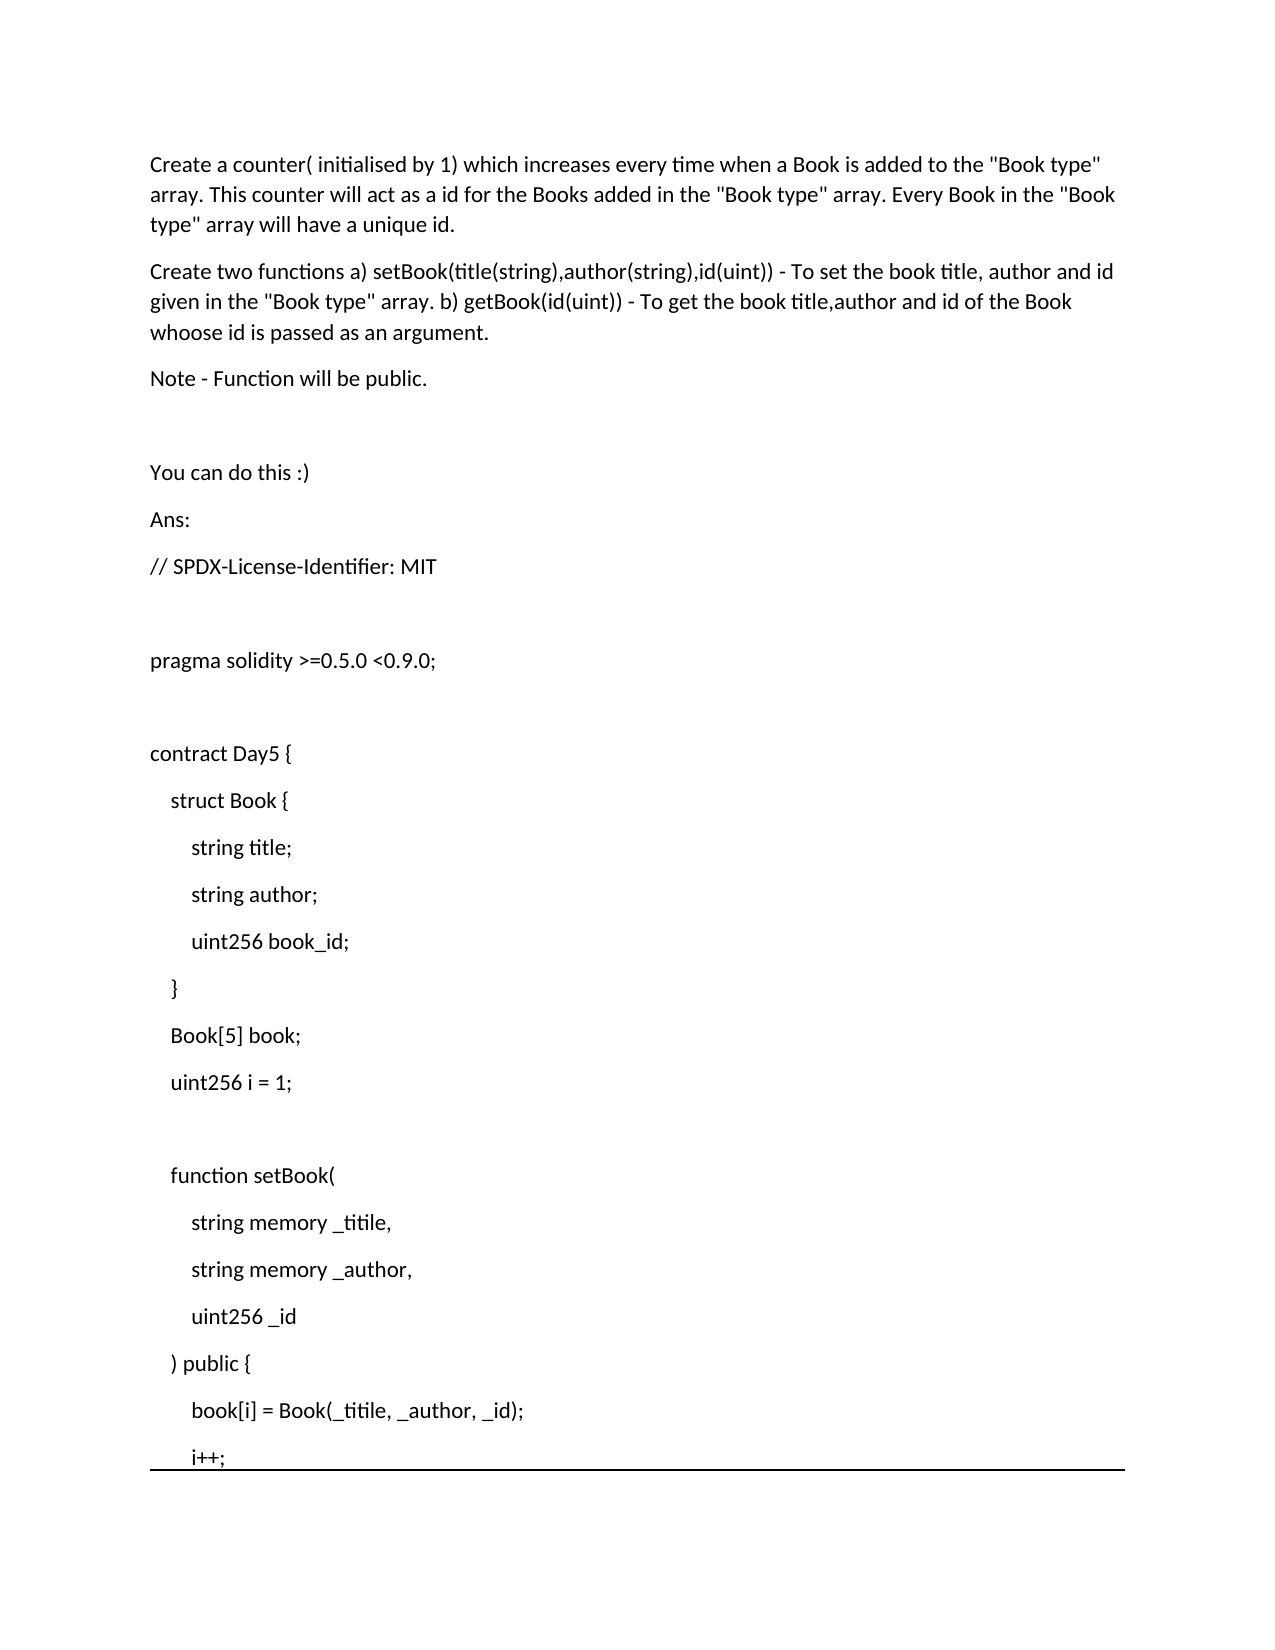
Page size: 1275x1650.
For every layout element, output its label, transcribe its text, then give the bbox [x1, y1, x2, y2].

text Ans: [150, 505, 1125, 533]
text book[i] = Book(_titile, _author, _id); [150, 1396, 1125, 1424]
text function setBook( [150, 1161, 1125, 1189]
text ) public { [150, 1349, 1125, 1377]
text Create two functions a) setBook(title(string),author(string),id(uint)) - To set the book title, author and id given in the "Book type" array. b) getBook(id(uint)) - To get the book title,author and id of the Book whoose id is passed as an argument. [150, 257, 1125, 346]
text You can do this :) [150, 458, 1125, 486]
text // SPDX-License-Identifier: MIT [150, 552, 1125, 580]
text pragma solidity >=0.5.0 <0.9.0; [150, 646, 1125, 674]
text uint256 book_id; [150, 927, 1125, 955]
text Note - Function will be public. [150, 364, 1125, 393]
text uint256 i = 1; [150, 1068, 1125, 1096]
text string author; [150, 880, 1125, 908]
text Create a counter( initialised by 1) which increases every time when a Book is added to the "Book type" array. This counter will act as a id for the Books added in the "Book type" array. Every Book in the "Book type" array will have a unique id. [150, 150, 1125, 238]
text i++; [150, 1443, 1125, 1469]
text uint256 _id [150, 1302, 1125, 1330]
text string memory _author, [150, 1255, 1125, 1283]
text struct Book { [150, 786, 1125, 814]
text string memory _titile, [150, 1208, 1125, 1236]
text string title; [150, 833, 1125, 861]
text } [150, 974, 1125, 1002]
text contract Day5 { [150, 739, 1125, 768]
text Book[5] book; [150, 1021, 1125, 1049]
